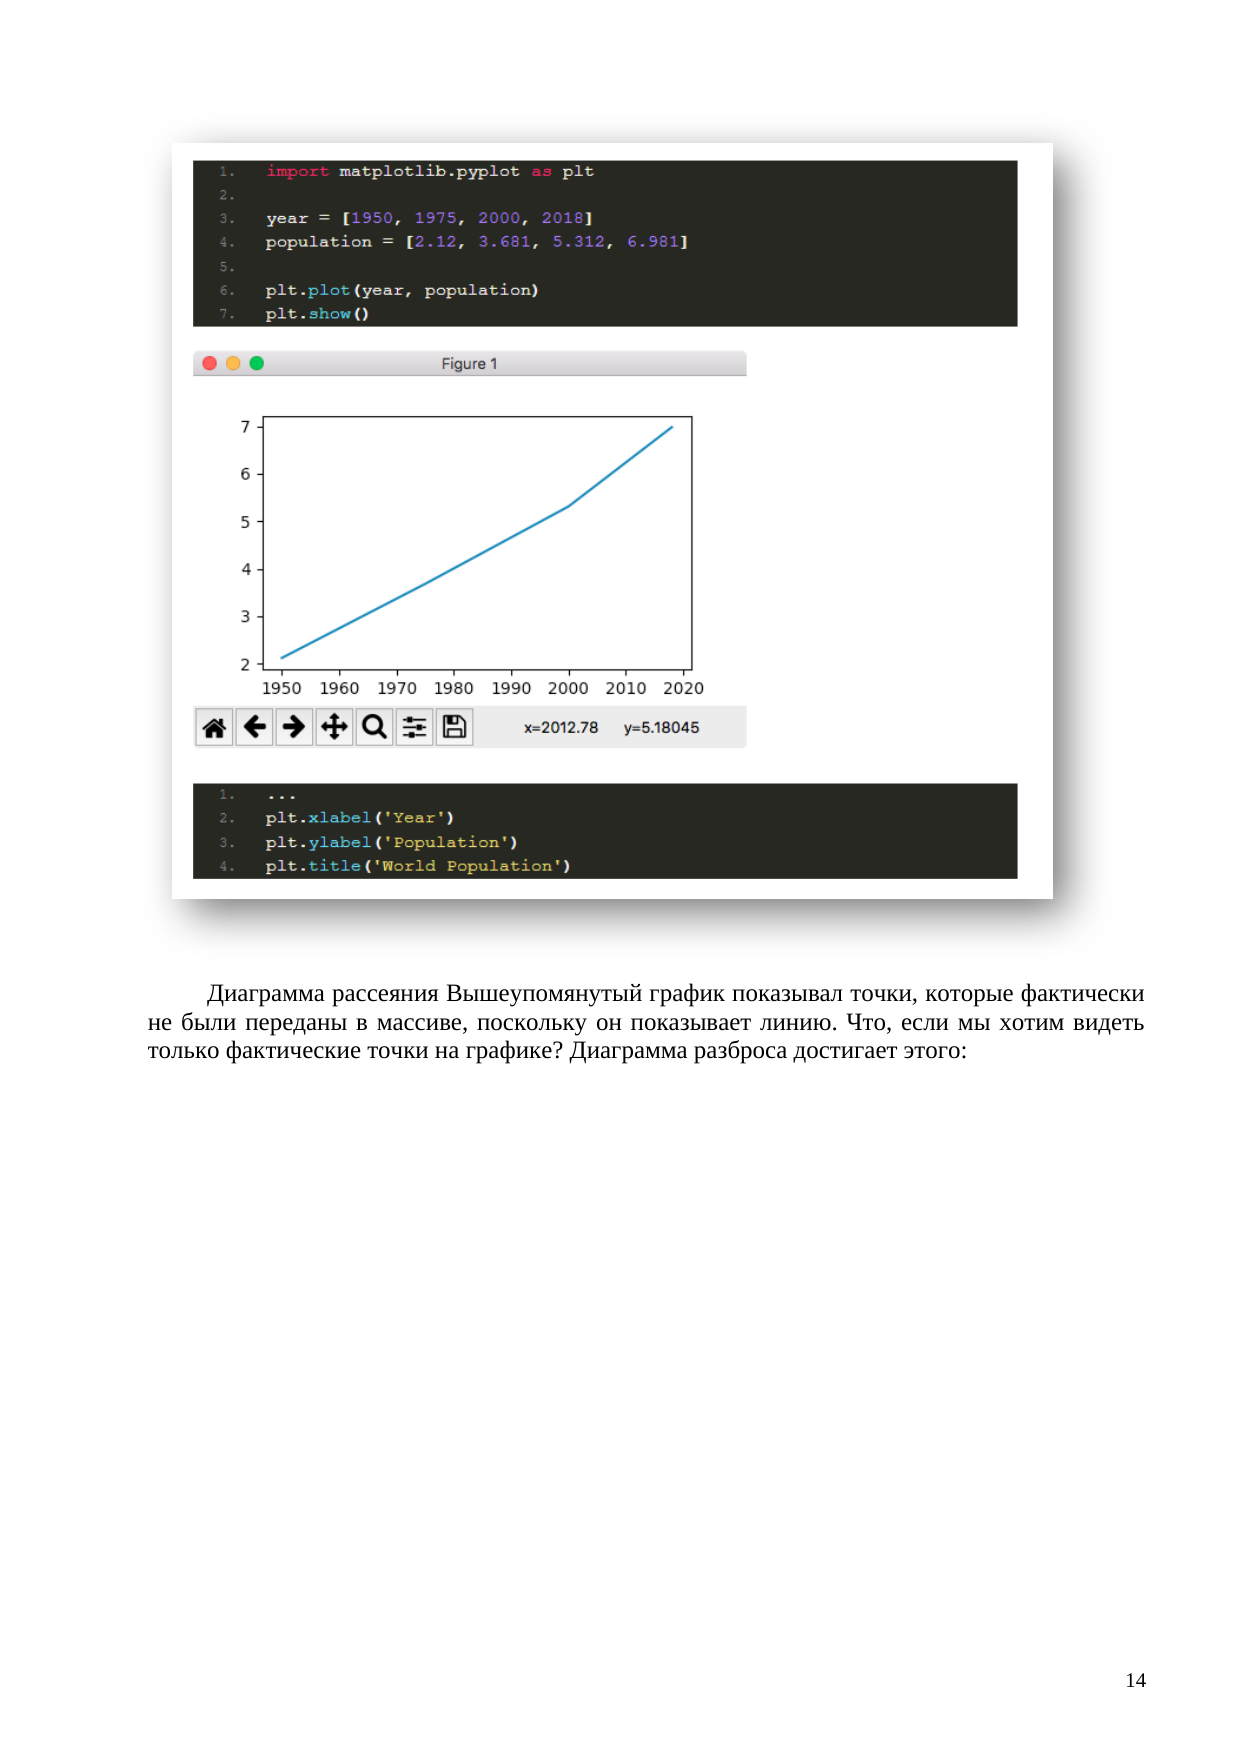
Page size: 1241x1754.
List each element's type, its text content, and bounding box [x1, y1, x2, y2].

picture [172, 143, 1053, 899]
text Диаграмма рассеяния Вышеупомянутый график показывал точки, которые фактически не были переданы в массиве, поскольку он показывает линию. Что, если мы хотим видеть только фактические точки на графике? Диаграмма разброса достигает этого: [148, 978, 1146, 1064]
